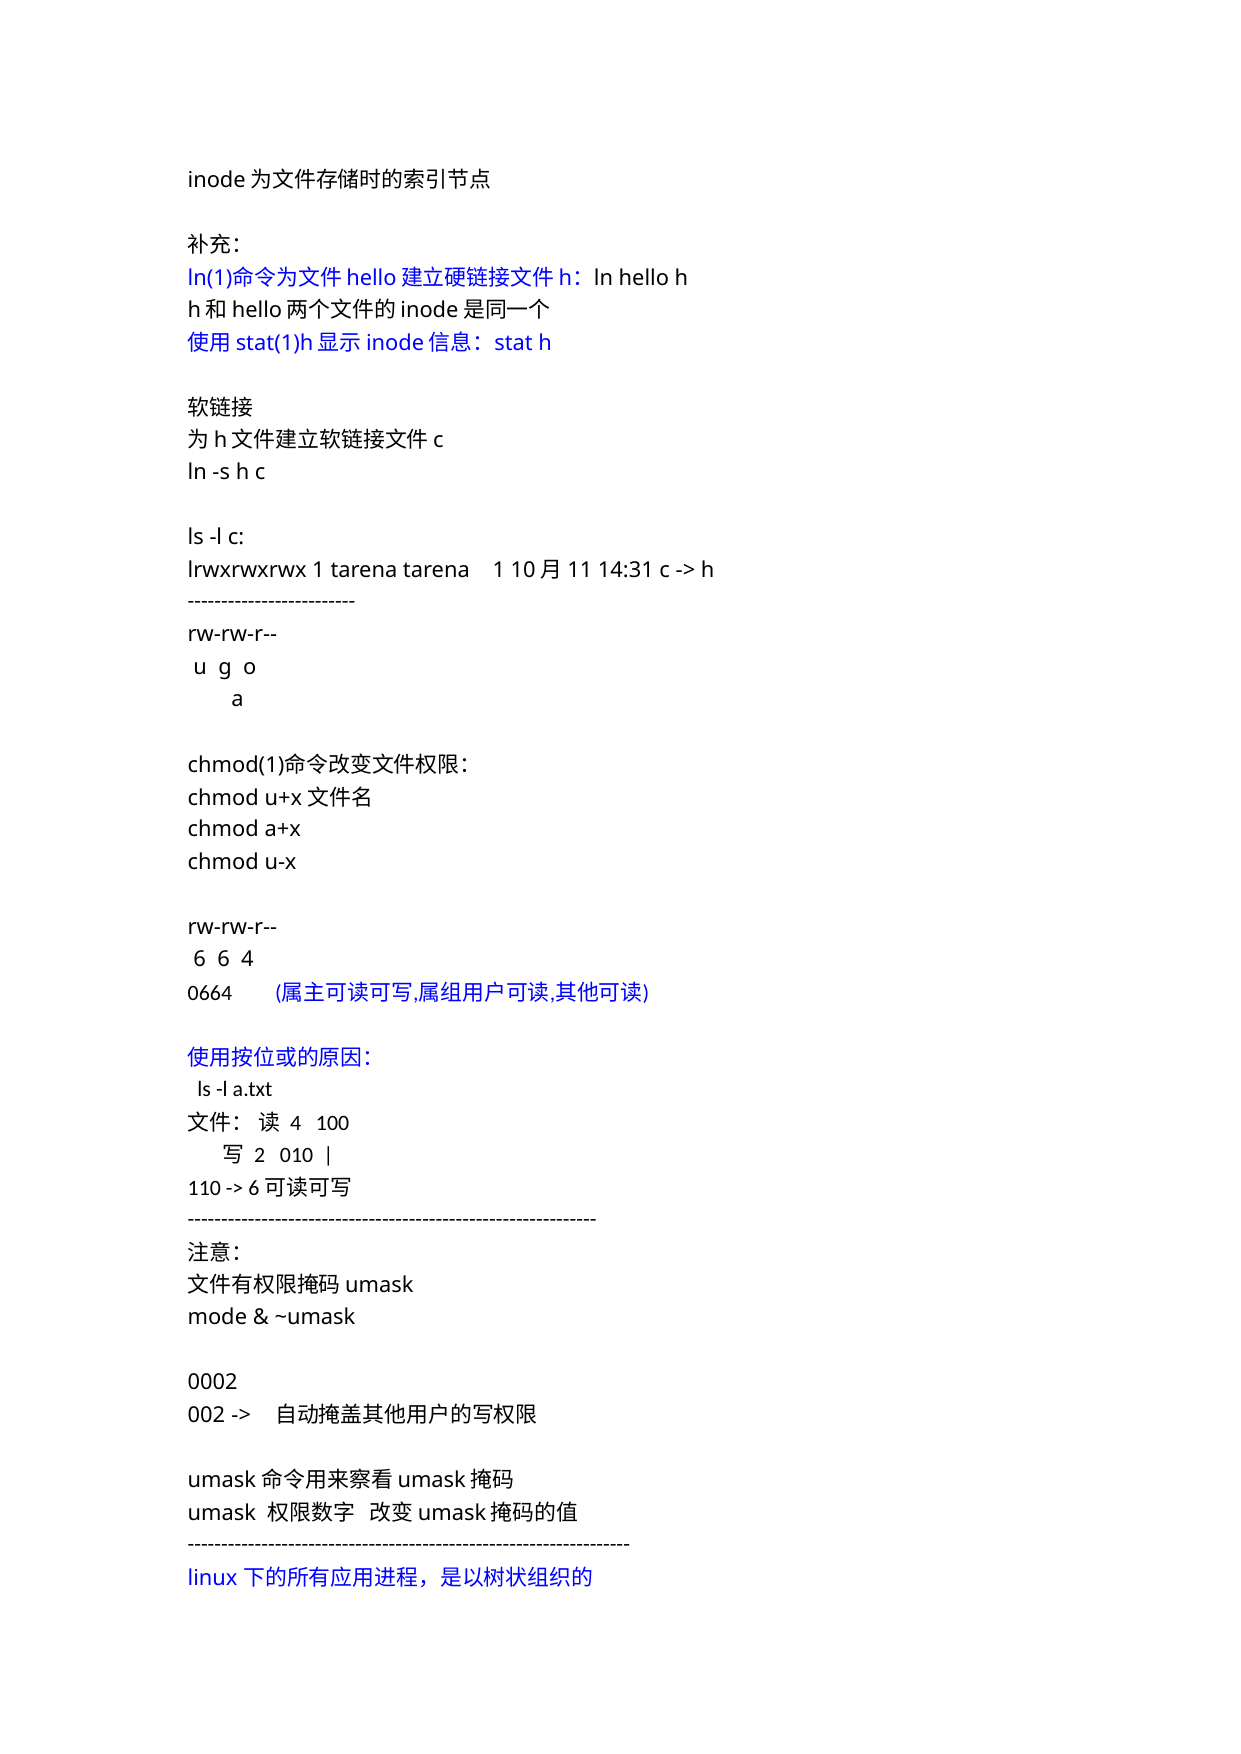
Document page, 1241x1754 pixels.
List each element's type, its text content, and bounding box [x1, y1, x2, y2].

text chmod u+x 文件名 [187, 779, 1053, 812]
text chmod u-x [187, 844, 1053, 877]
text 文件： 读 4 100 [187, 1104, 1053, 1137]
text umask 权限数字 改变umask掩码的值 [187, 1494, 1053, 1527]
text 软链接 [187, 389, 1053, 422]
text umask 命令用来察看umask掩码 [187, 1462, 1053, 1494]
text 110 -> 6 可读可写 [187, 1169, 1053, 1202]
text ------------------------- [187, 584, 1053, 617]
text linux 下的所有应用进程，是以树状组织的 [187, 1559, 1053, 1592]
text rw-rw-r-- [187, 617, 1053, 649]
text ls -l a.txt [187, 1072, 1053, 1104]
text rw-rw-r-- [187, 909, 1053, 942]
text u g o [187, 649, 1053, 682]
text inode为文件存储时的索引节点 [187, 162, 1053, 194]
text 002 -> 自动掩盖其他用户的写权限 [187, 1397, 1053, 1429]
text 使用按位或的原因： [187, 1039, 1053, 1072]
text 为h文件建立软链接文件c [187, 422, 1053, 454]
text 0664 (属主可读可写,属组用户可读,其他可读) [187, 974, 1053, 1007]
text mode & ~umask [187, 1299, 1053, 1332]
text ------------------------------------------------------------------ [187, 1527, 1053, 1559]
text ------------------------------------------------------------- [187, 1202, 1053, 1234]
text a [187, 682, 1053, 714]
text chmod a+x [187, 812, 1053, 844]
text h和hello两个文件的inode是同一个 [187, 292, 1053, 324]
text chmod(1)命令改变文件权限： [187, 747, 1053, 779]
text 0002 [187, 1364, 1053, 1397]
text 使用stat(1)h显示inode信息：stat h [187, 324, 1053, 357]
text lrwxrwxrwx 1 tarena tarena 1 10月 11 14:31 c -> h [187, 552, 1053, 584]
text ln(1)命令为文件hello建立硬链接文件h：ln hello h [187, 259, 1053, 292]
text ln -s h c [187, 454, 1053, 487]
text ls -l c: [187, 519, 1053, 552]
text 文件有权限掩码umask [187, 1267, 1053, 1299]
text 注意： [187, 1234, 1053, 1267]
text 补充： [187, 227, 1053, 259]
text 6 6 4 [187, 942, 1053, 974]
text 写 2 010 | [187, 1137, 1053, 1169]
